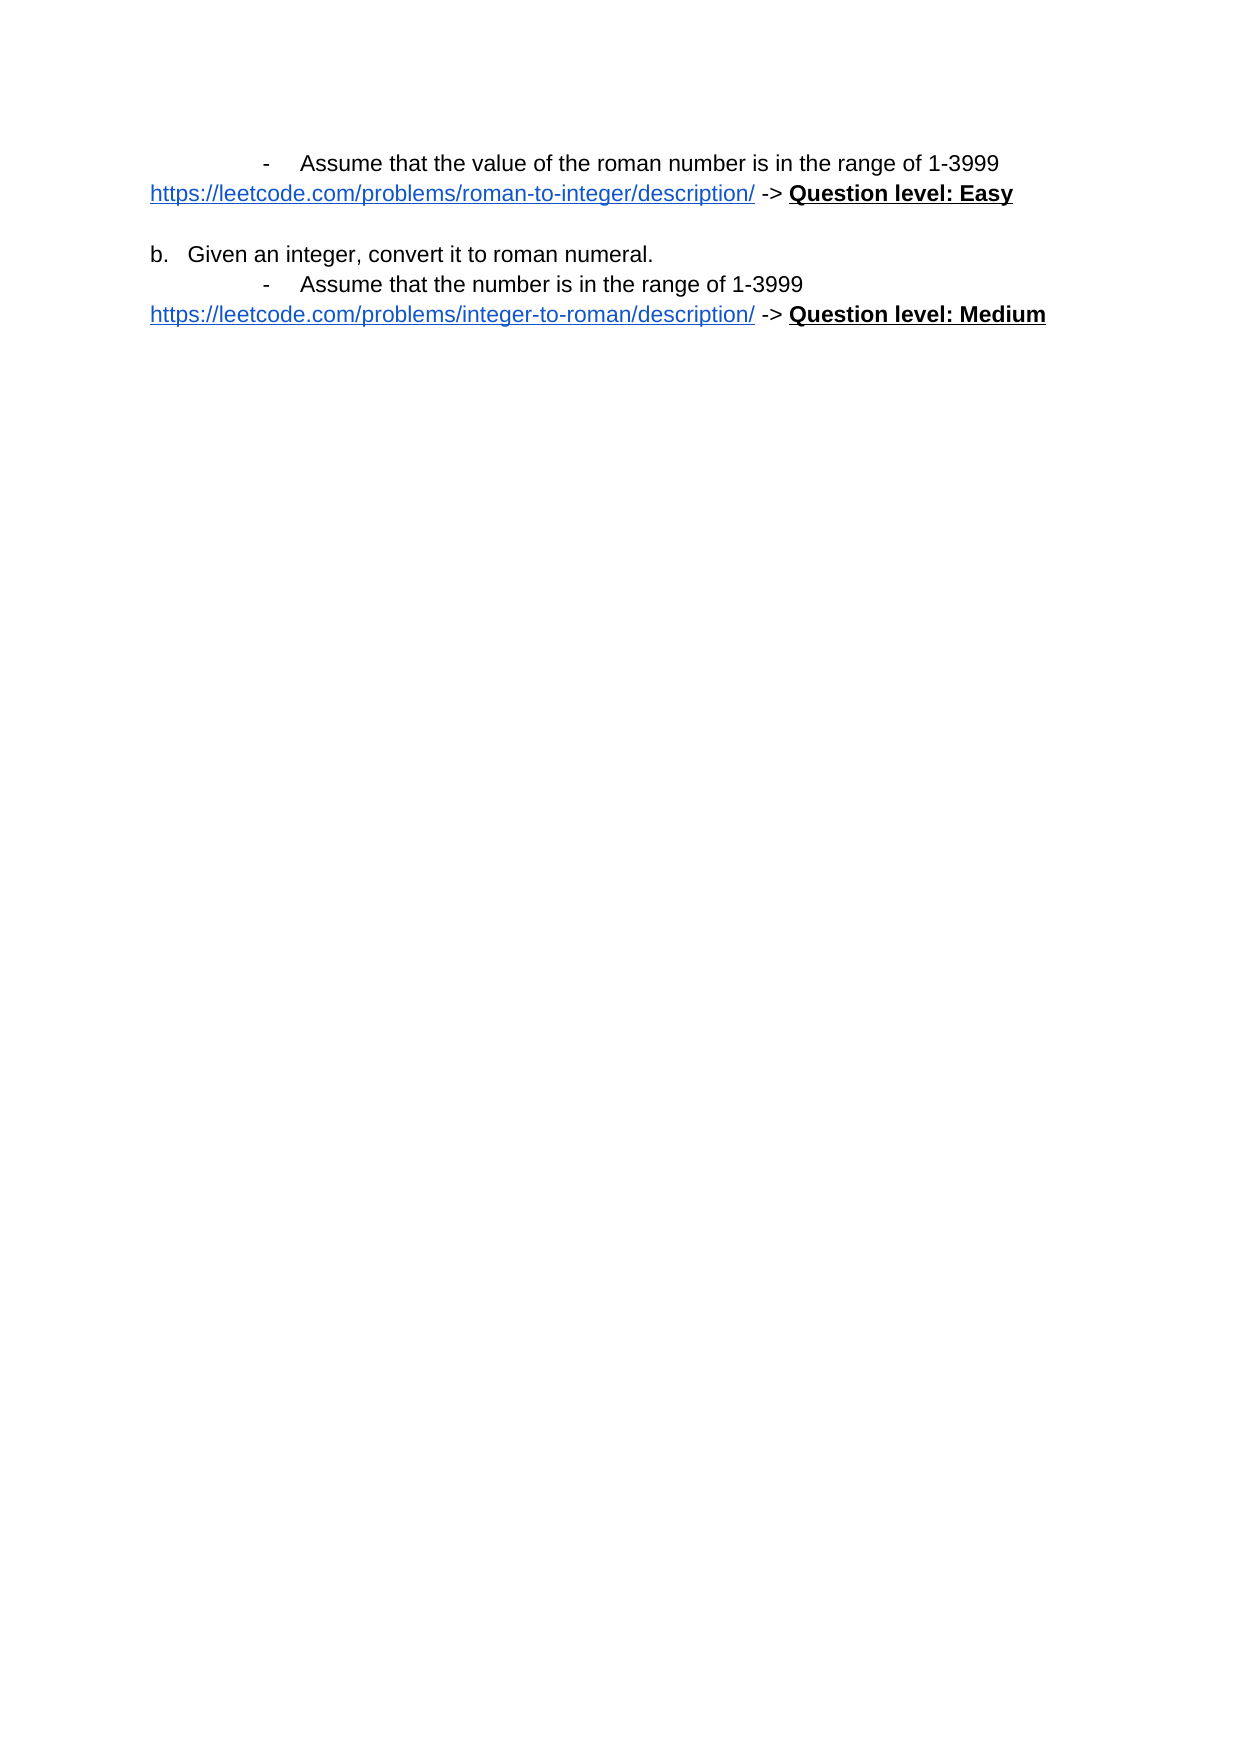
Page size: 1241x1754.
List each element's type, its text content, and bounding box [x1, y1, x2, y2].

list Assume that the number is in the range of 1-3999 [262, 271, 1090, 297]
text https://leetcode.com/problems/integer-to-roman/description/ -> Question level: Medium [150, 301, 1090, 327]
list Given an integer, convert it to roman numeral. [150, 241, 1090, 267]
list Assume that the value of the roman number is in the range of 1-3999 [262, 150, 1090, 176]
text https://leetcode.com/problems/roman-to-integer/description/ -> Question level: Easy [150, 180, 1090, 207]
